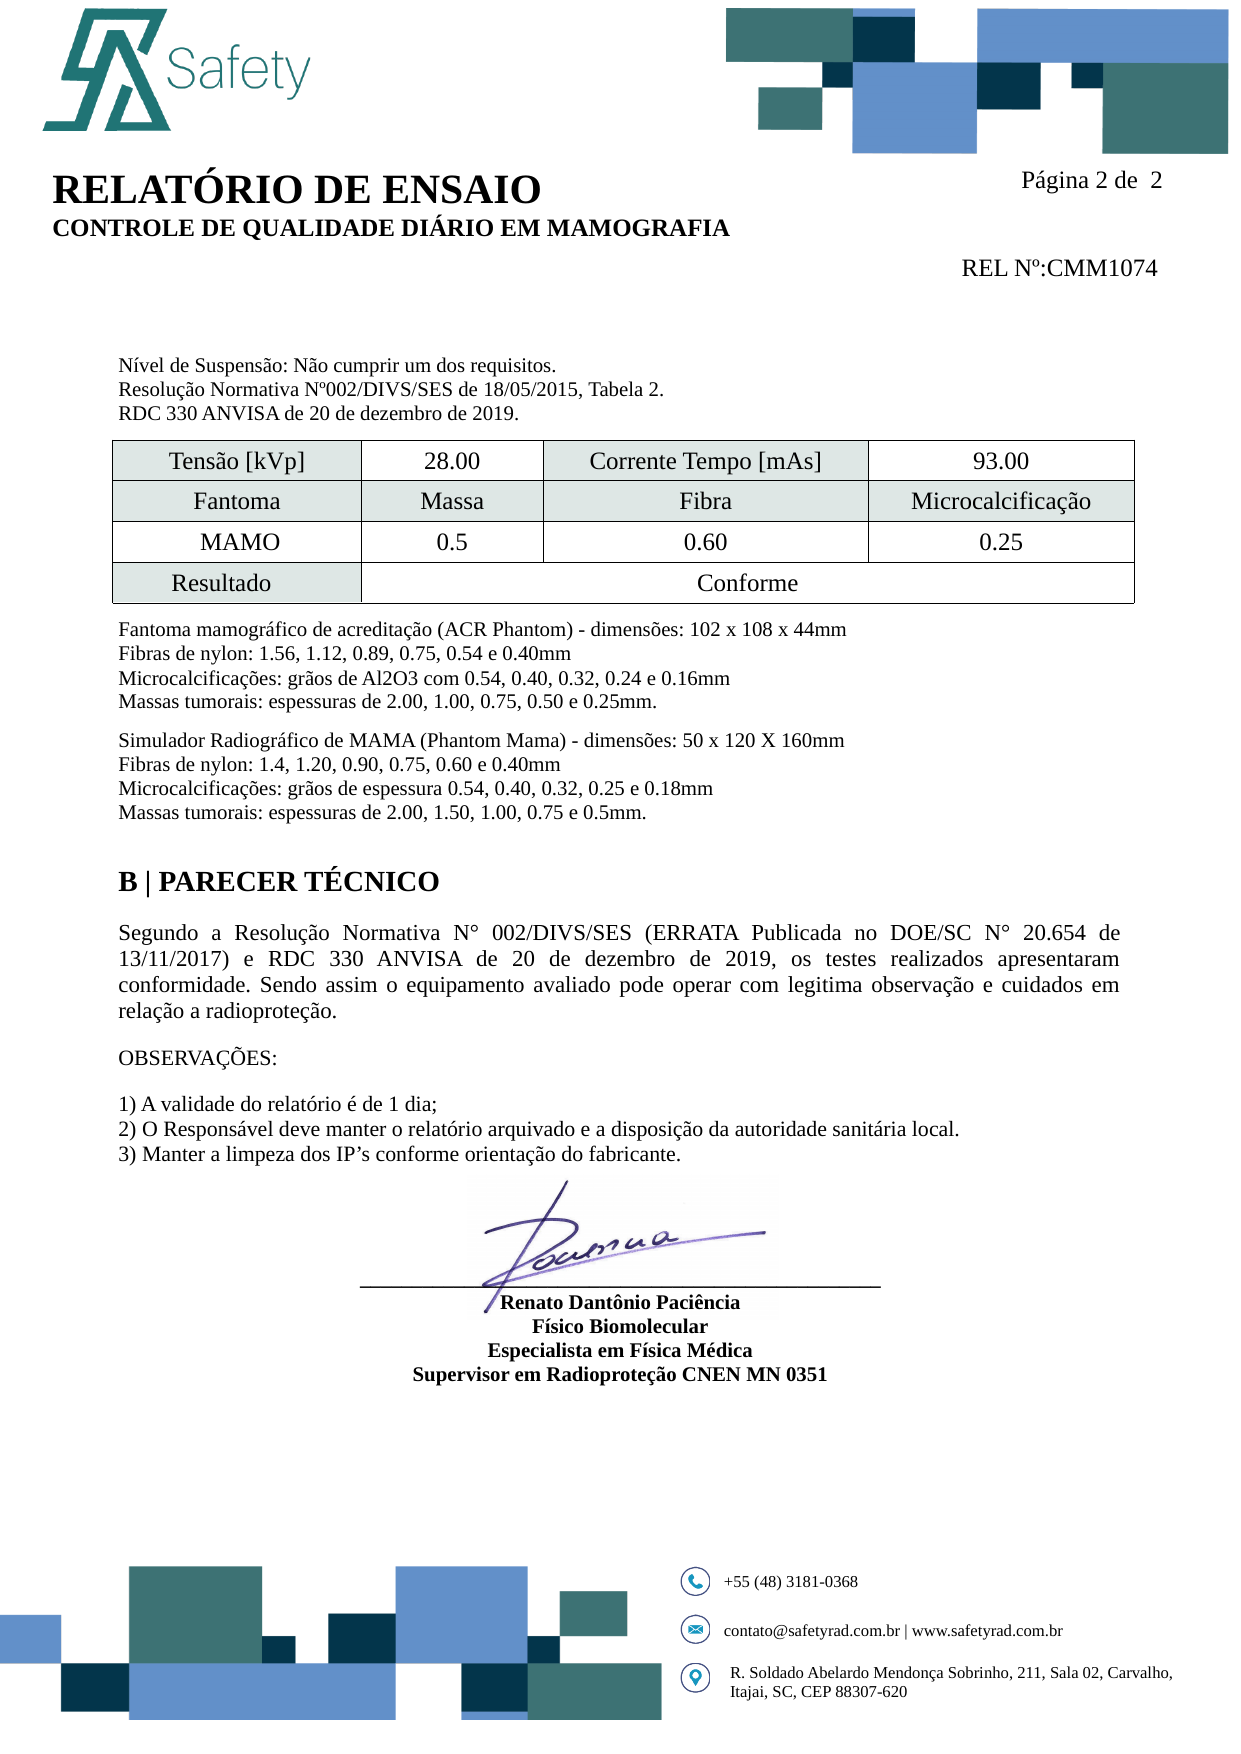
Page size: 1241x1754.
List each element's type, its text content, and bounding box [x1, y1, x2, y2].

text Microcalcificações: grãos de Al2O3 com 0.54, 0.40, 0.32, 0.24 e 0.16mm [118, 665, 1122, 689]
table_header Corrente Tempo [mAs] [544, 441, 868, 480]
picture [680, 1566, 710, 1596]
text 2) O Responsável deve manter o relatório arquivado e a disposição da autoridade sanitária local. [118, 1116, 1122, 1141]
table_cell Resultado [113, 563, 361, 602]
text Fibras de nylon: 1.4, 1.20, 0.90, 0.75, 0.60 e 0.40mm [118, 752, 1122, 776]
picture [680, 1614, 710, 1644]
table_cell Massa [362, 481, 543, 521]
table_header 93.00 [869, 441, 1134, 480]
text OBSERVAÇÕES: [118, 1045, 1122, 1070]
text 1) A validade do relatório é de 1 dia; [118, 1091, 1122, 1116]
text RDC 330 ANVISA de 20 de dezembro de 2019. [118, 401, 1122, 425]
table_header 28.00 [362, 441, 543, 480]
text 3) Manter a limpeza dos IP’s conforme orientação do fabricante. [118, 1141, 1122, 1166]
text __________________________________________________ [118, 1266, 1122, 1290]
text Segundo a Resolução Normativa N° 002/DIVS/SES (ERRATA Publicada no DOE/SC N° 20.654 de 13/11/2017) e RDC 330 ANVISA de 20 de dezembro de 2019, os testes realizados apresentaram conformidade. Sendo assim o equipamento avaliado pode operar com legitima observação e cuidados em relação a radioproteção. [118, 918, 1122, 1024]
text Massas tumorais: espessuras de 2.00, 1.00, 0.75, 0.50 e 0.25mm. [118, 689, 1122, 713]
table_cell 0.25 [869, 522, 1134, 562]
text Resolução Normativa Nº002/DIVS/SES de 18/05/2015, Tabela 2. [118, 377, 1122, 401]
table_cell 0.60 [544, 522, 868, 562]
text Supervisor em Radioproteção CNEN MN 0351 [118, 1362, 1122, 1386]
text Microcalcificações: grãos de espessura 0.54, 0.40, 0.32, 0.25 e 0.18mm [118, 776, 1122, 800]
picture [467, 1174, 779, 1266]
text Massas tumorais: espessuras de 2.00, 1.50, 1.00, 0.75 e 0.5mm. [118, 800, 1122, 824]
table_cell 0.5 [362, 522, 543, 562]
table_cell MAMO [113, 522, 361, 562]
text Nível de Suspensão: Não cumprir um dos requisitos. [118, 353, 1122, 377]
table_cell Fantoma [113, 481, 361, 521]
table_cell Conforme [362, 563, 1134, 602]
table_header Tensão [kVp] [113, 441, 361, 480]
text Físico Biomolecular [118, 1314, 1122, 1338]
table_cell Fibra [544, 481, 868, 521]
picture [725, 8, 1229, 154]
text Fantoma mamográfico de acreditação (ACR Phantom) - dimensões: 102 x 108 x 44mm [118, 617, 1122, 641]
picture [0, 1566, 662, 1720]
text Especialista em Física Médica [118, 1338, 1122, 1362]
text B | PARECER TÉCNICO [118, 864, 1122, 898]
picture [680, 1663, 710, 1693]
text Simulador Radiográfico de MAMA (Phantom Mama) - dimensões: 50 x 120 X 160mm [118, 728, 1122, 752]
text Fibras de nylon: 1.56, 1.12, 0.89, 0.75, 0.54 e 0.40mm [118, 641, 1122, 665]
table_cell Microcalcificação [869, 481, 1134, 521]
picture [42, 8, 311, 131]
text Renato Dantônio Paciência [118, 1290, 1122, 1314]
